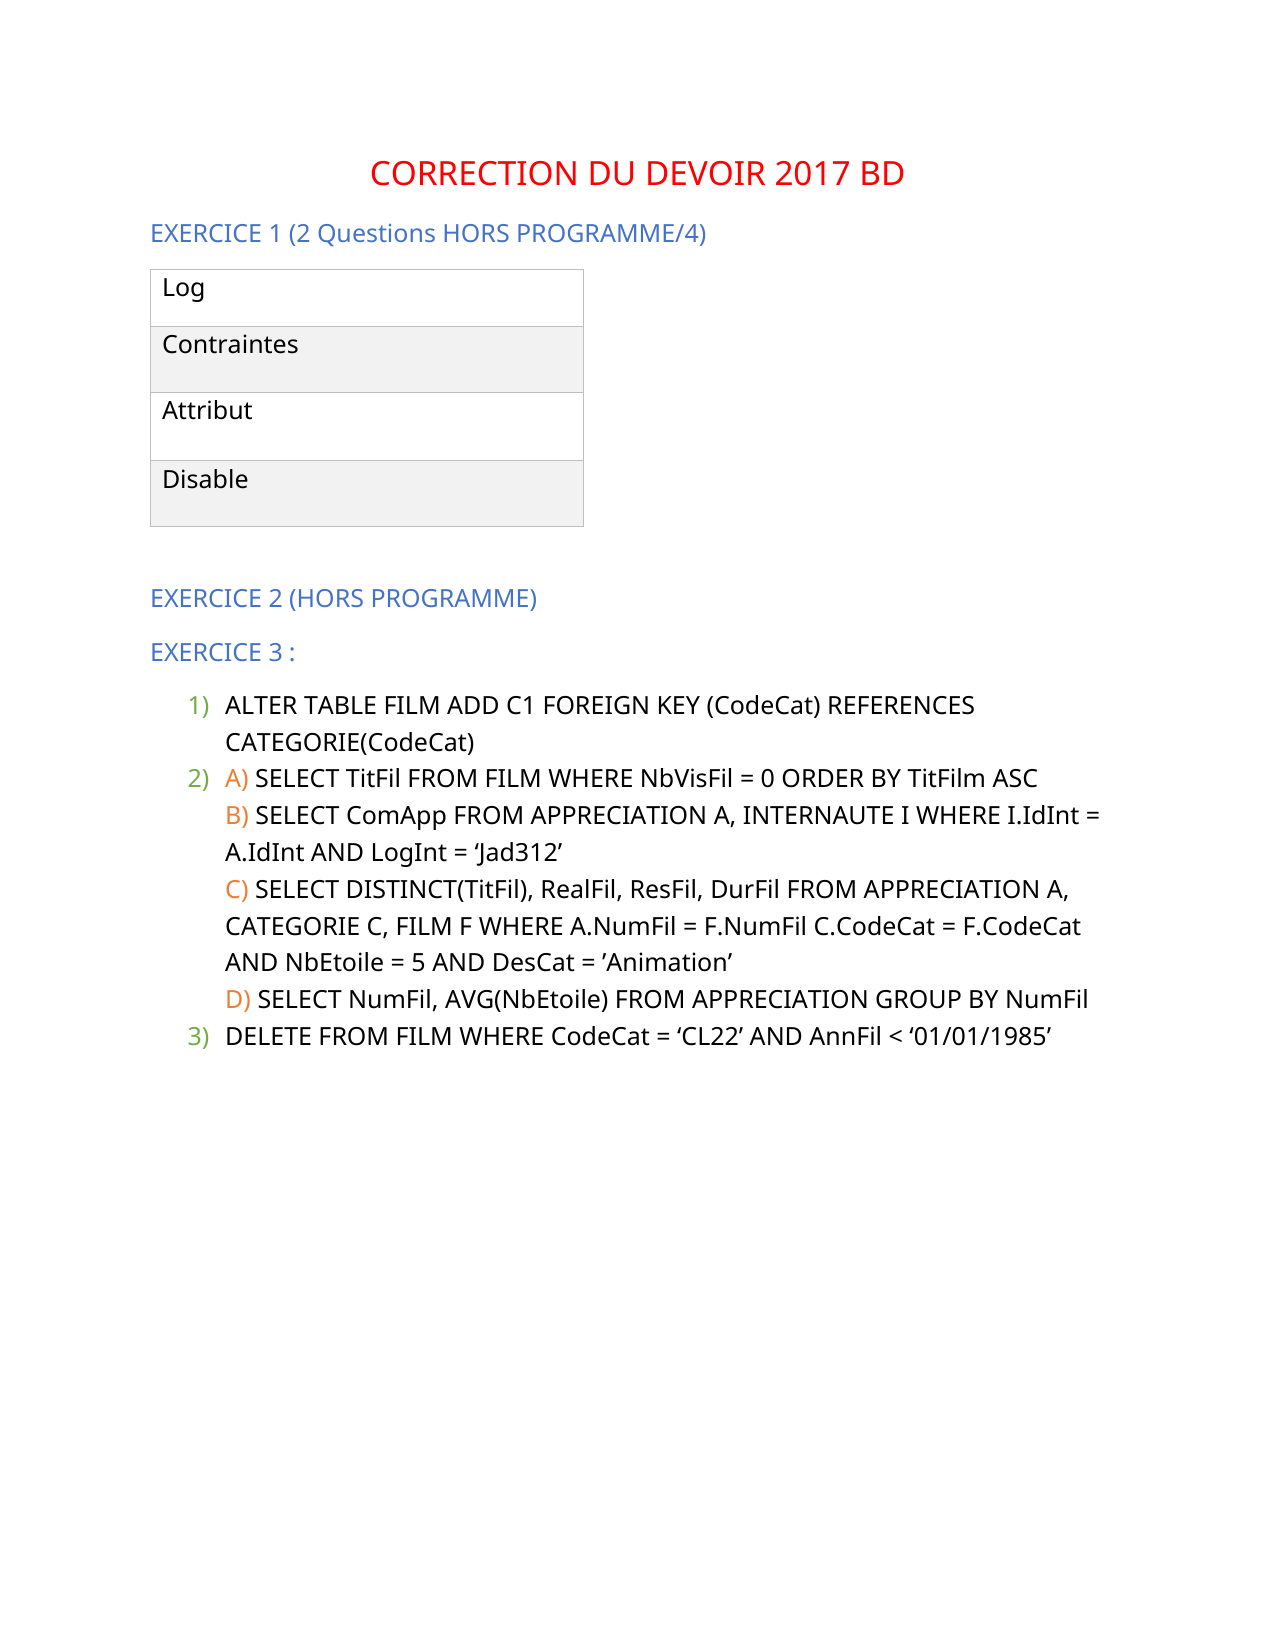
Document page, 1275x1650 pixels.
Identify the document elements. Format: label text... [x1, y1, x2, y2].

text EXERCICE 2 (HORS PROGRAMME) [150, 581, 1125, 615]
list ALTER TABLE FILM ADD C1 FOREIGN KEY (CodeCat) REFERENCES CATEGORIE(CodeCat) [187, 688, 1125, 758]
table_cell Disable [151, 461, 583, 526]
table_cell Contraintes [151, 327, 583, 392]
text EXERCICE 3 : [150, 634, 1125, 668]
list A) SELECT TitFil FROM FILM WHERE NbVisFil = 0 ORDER BY TitFilm ASC [187, 761, 1125, 795]
text EXERCICE 1 (2 Questions HORS PROGRAMME/4) [150, 216, 1125, 250]
table_cell Attribut [151, 393, 583, 460]
table_header Log [151, 270, 583, 326]
list C) SELECT DISTINCT(TitFil), RealFil, ResFil, DurFil FROM APPRECIATION A, CATEGORIE C, FILM F WHERE A.NumFil = F.NumFil C.CodeCat = F.CodeCat AND NbEtoile = 5 AND DesCat = ’Animation’ [225, 871, 1125, 979]
list D) SELECT NumFil, AVG(NbEtoile) FROM APPRECIATION GROUP BY NumFil [225, 982, 1125, 1016]
list B) SELECT ComApp FROM APPRECIATION A, INTERNAUTE I WHERE I.IdInt = A.IdInt AND LogInt = ‘Jad312’ [225, 798, 1125, 869]
text CORRECTION DU DEVOIR 2017 BD [150, 150, 1125, 195]
list DELETE FROM FILM WHERE CodeCat = ‘CL22’ AND AnnFil < ‘01/01/1985’ [187, 1018, 1125, 1053]
